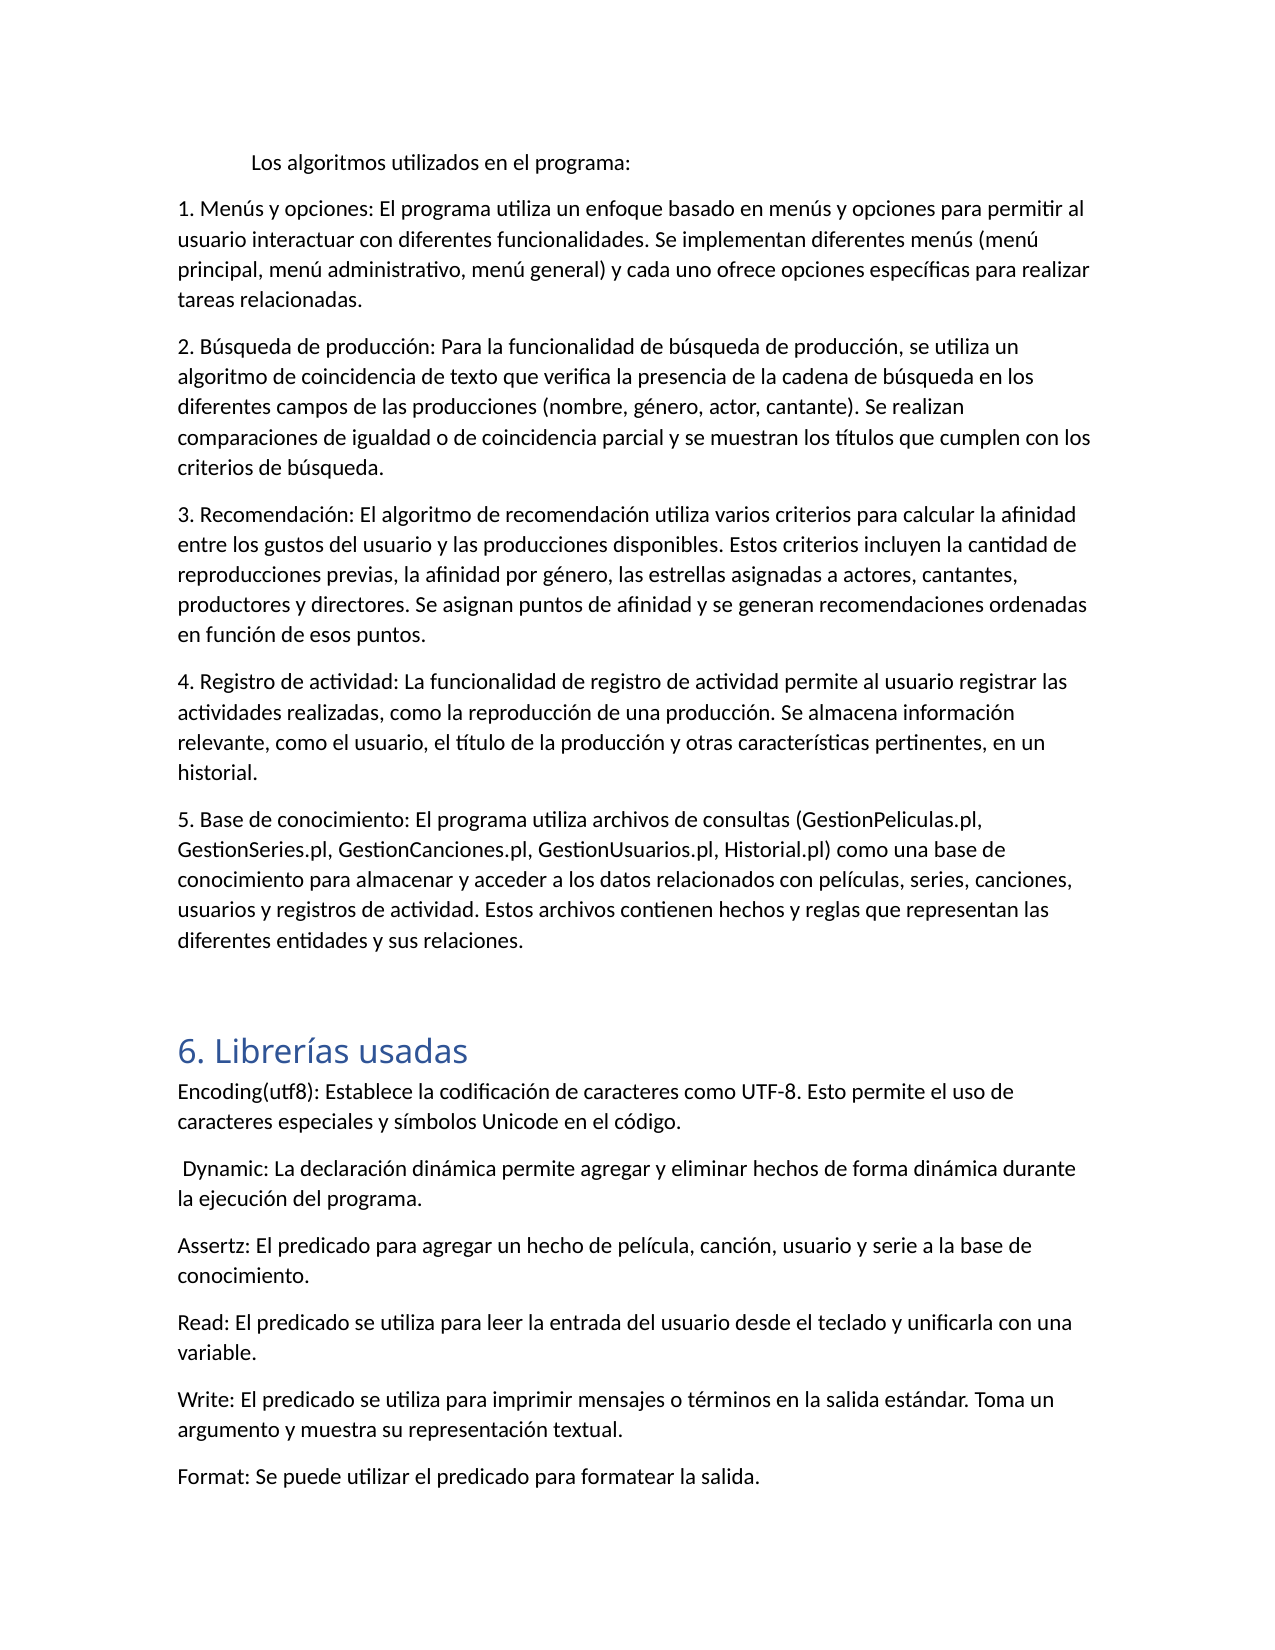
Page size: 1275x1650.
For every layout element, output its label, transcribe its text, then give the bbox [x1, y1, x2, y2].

text Assertz: El predicado para agregar un hecho de película, canción, usuario y serie a la base de conocimiento. [177, 1231, 1098, 1289]
text 1. Menús y opciones: El programa utiliza un enfoque basado en menús y opciones para permitir al usuario interactuar con diferentes funcionalidades. Se implementan diferentes menús (menú principal, menú administrativo, menú general) y cada uno ofrece opciones específicas para realizar tareas relacionadas. [177, 194, 1098, 313]
text Dynamic: La declaración dinámica permite agregar y eliminar hechos de forma dinámica durante la ejecución del programa. [177, 1154, 1098, 1212]
text 3. Recomendación: El algoritmo de recomendación utiliza varios criterios para calcular la afinidad entre los gustos del usuario y las producciones disponibles. Estos criterios incluyen la cantidad de reproducciones previas, la afinidad por género, las estrellas asignadas a actores, cantantes, productores y directores. Se asignan puntos de afinidad y se generan recomendaciones ordenadas en función de esos puntos. [177, 500, 1098, 648]
text Format: Se puede utilizar el predicado para formatear la salida. [177, 1462, 1098, 1490]
text 4. Registro de actividad: La funcionalidad de registro de actividad permite al usuario registrar las actividades realizadas, como la reproducción de una producción. Se almacena información relevante, como el usuario, el título de la producción y otras características pertinentes, en un historial. [177, 667, 1098, 786]
text 2. Búsqueda de producción: Para la funcionalidad de búsqueda de producción, se utiliza un algoritmo de coincidencia de texto que verifica la presencia de la cadena de búsqueda en los diferentes campos de las producciones (nombre, género, actor, cantante). Se realizan comparaciones de igualdad o de coincidencia parcial y se muestran los títulos que cumplen con los criterios de búsqueda. [177, 332, 1098, 481]
text Read: El predicado se utiliza para leer la entrada del usuario desde el teclado y unificarla con una variable. [177, 1308, 1098, 1366]
text Encoding(utf8): Establece la codificación de caracteres como UTF-8. Esto permite el uso de caracteres especiales y símbolos Unicode en el código. [177, 1077, 1098, 1135]
text Write: El predicado se utiliza para imprimir mensajes o términos en la salida estándar. Toma un argumento y muestra su representación textual. [177, 1385, 1098, 1443]
text Los algoritmos utilizados en el programa: [177, 148, 1098, 176]
subtitle 6. Librerías usadas [177, 1028, 1098, 1073]
text 5. Base de conocimiento: El programa utiliza archivos de consultas (GestionPeliculas.pl, GestionSeries.pl, GestionCanciones.pl, GestionUsuarios.pl, Historial.pl) como una base de conocimiento para almacenar y acceder a los datos relacionados con películas, series, canciones, usuarios y registros de actividad. Estos archivos contienen hechos y reglas que representan las diferentes entidades y sus relaciones. [177, 805, 1098, 954]
